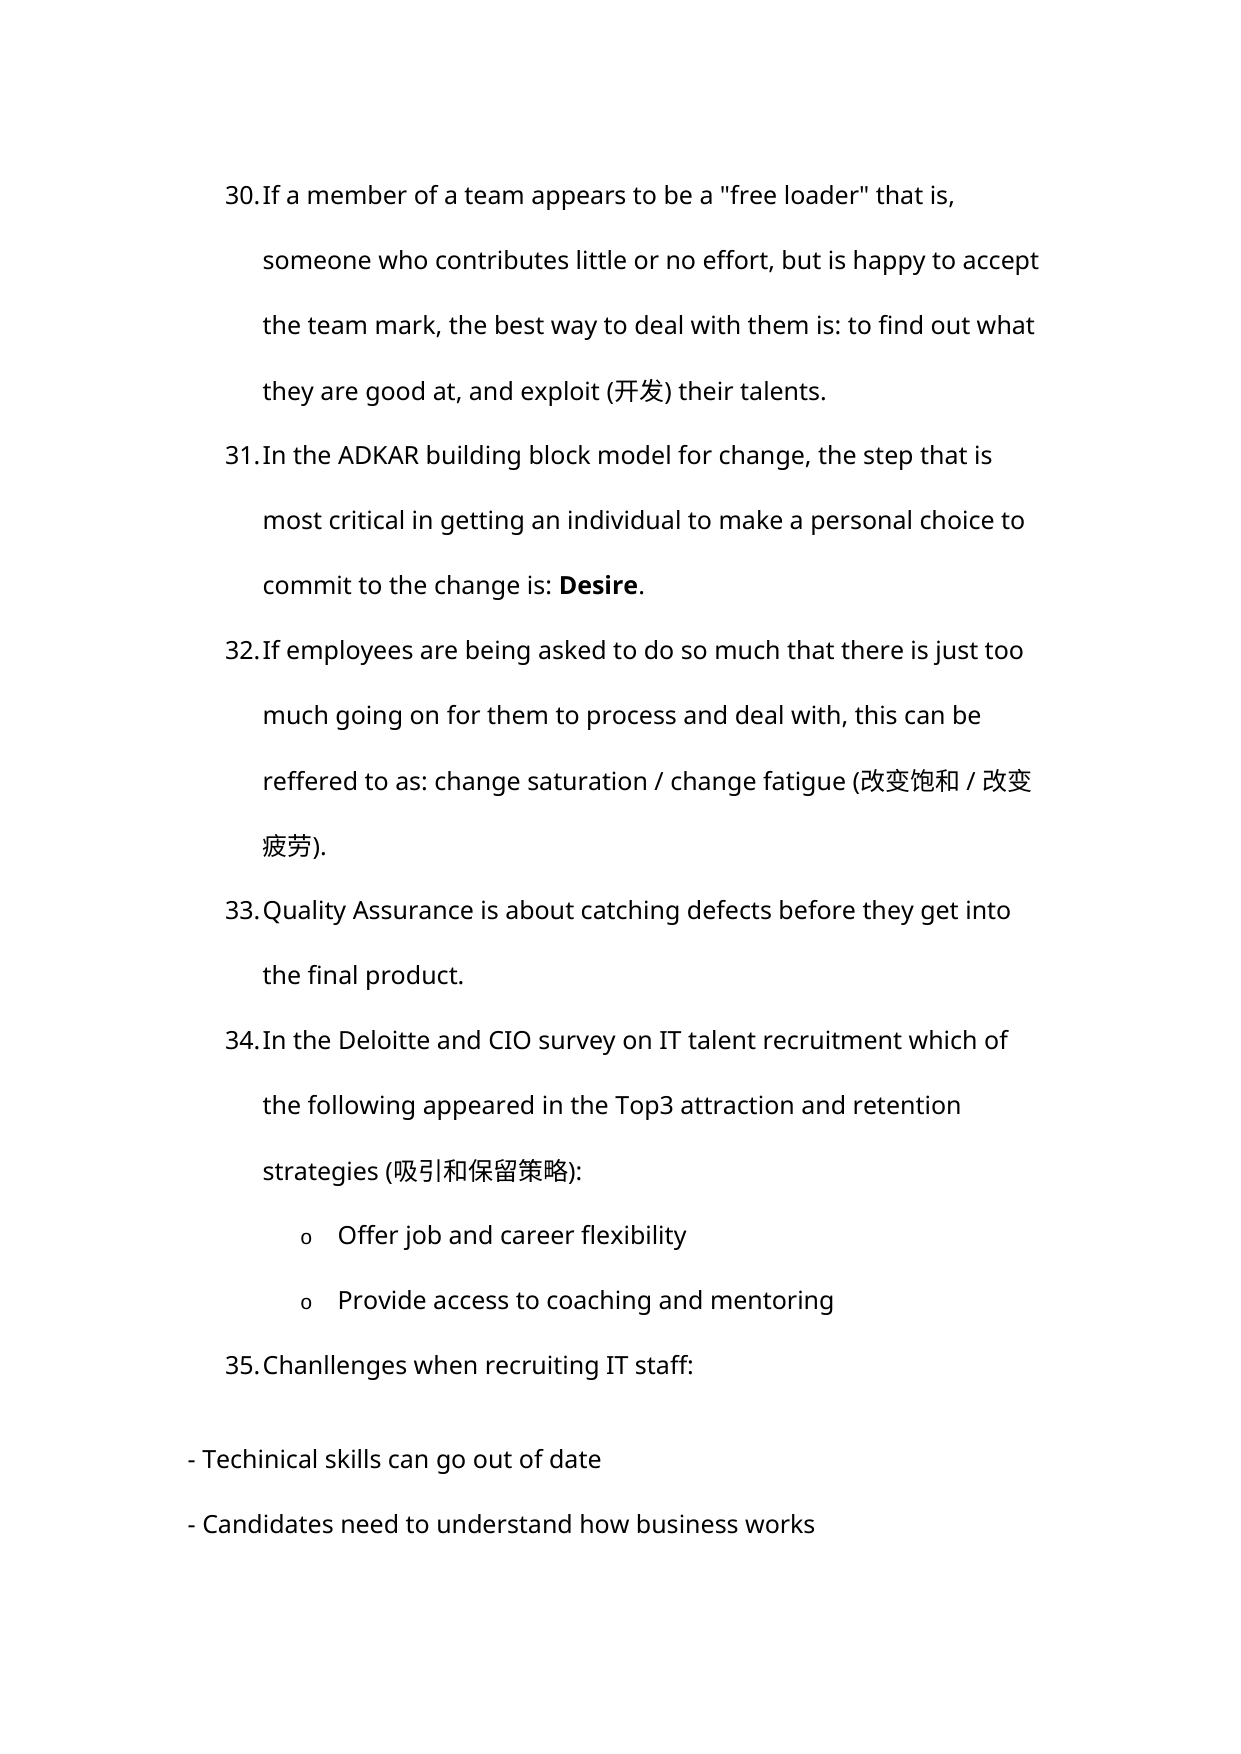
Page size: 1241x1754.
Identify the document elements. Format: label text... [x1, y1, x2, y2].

list Provide access to coaching and mentoring [300, 1267, 1053, 1332]
list Offer job and career flexibility [300, 1202, 1053, 1267]
text - Techinical skills can go out of date [187, 1426, 1053, 1491]
list Quality Assurance is about catching defects before they get into the final product. [225, 877, 1053, 1007]
list If employees are being asked to do so much that there is just too much going on for them to process and deal with, this can be reffered to as: change saturation / change fatigue (改变饱和 / 改变疲劳). [225, 617, 1053, 877]
list In the Deloitte and CIO survey on IT talent recruitment which of the following appeared in the Top3 attraction and retention strategies (吸引和保留策略): [225, 1007, 1053, 1202]
list In the ADKAR building block model for change, the step that is most critical in getting an individual to make a personal choice to commit to the change is: Desire. [225, 422, 1053, 617]
text - Candidates need to understand how business works [187, 1491, 1053, 1556]
list If a member of a team appears to be a "free loader" that is, someone who contributes little or no effort, but is happy to accept the team mark, the best way to deal with them is: to find out what they are good at, and exploit (开发) their talents. [225, 162, 1053, 422]
list Chanllenges when recruiting IT staff: [225, 1332, 1053, 1397]
